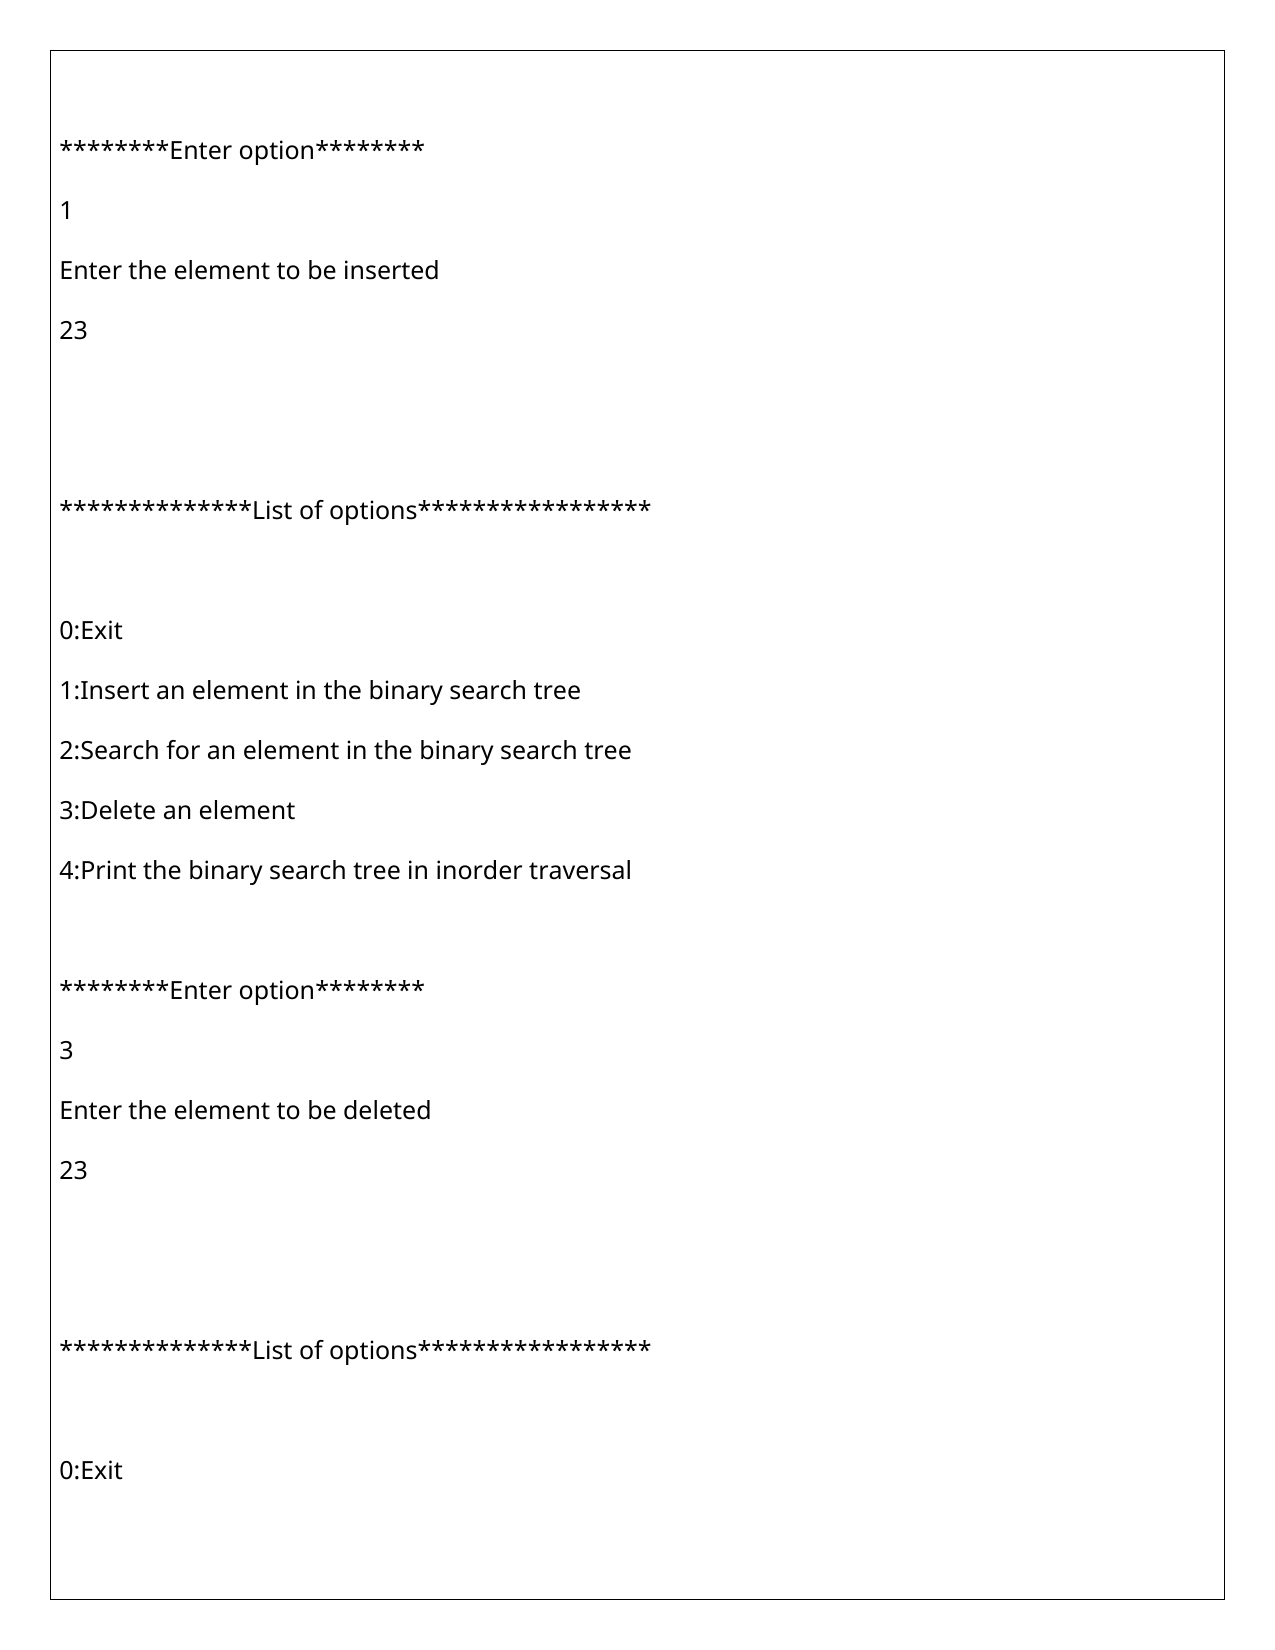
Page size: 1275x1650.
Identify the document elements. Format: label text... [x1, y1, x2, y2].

text 2:Search for an element in the binary search tree [59, 733, 1224, 767]
text 0:Exit [59, 1453, 1224, 1487]
text 0:Exit [59, 613, 1224, 647]
text 23 [59, 1153, 1224, 1187]
text 1 [59, 193, 1224, 227]
text 23 [59, 313, 1224, 347]
text Enter the element to be deleted [59, 1093, 1224, 1127]
text **************List of options***************** [59, 1333, 1224, 1367]
text 3 [59, 1033, 1224, 1067]
text ********Enter option******** [59, 133, 1224, 167]
text Enter the element to be inserted [59, 253, 1224, 287]
text ********Enter option******** [59, 973, 1224, 1007]
text 3:Delete an element [59, 793, 1224, 827]
text 4:Print the binary search tree in inorder traversal [59, 853, 1224, 887]
text **************List of options***************** [59, 493, 1224, 527]
text 1:Insert an element in the binary search tree [59, 673, 1224, 707]
